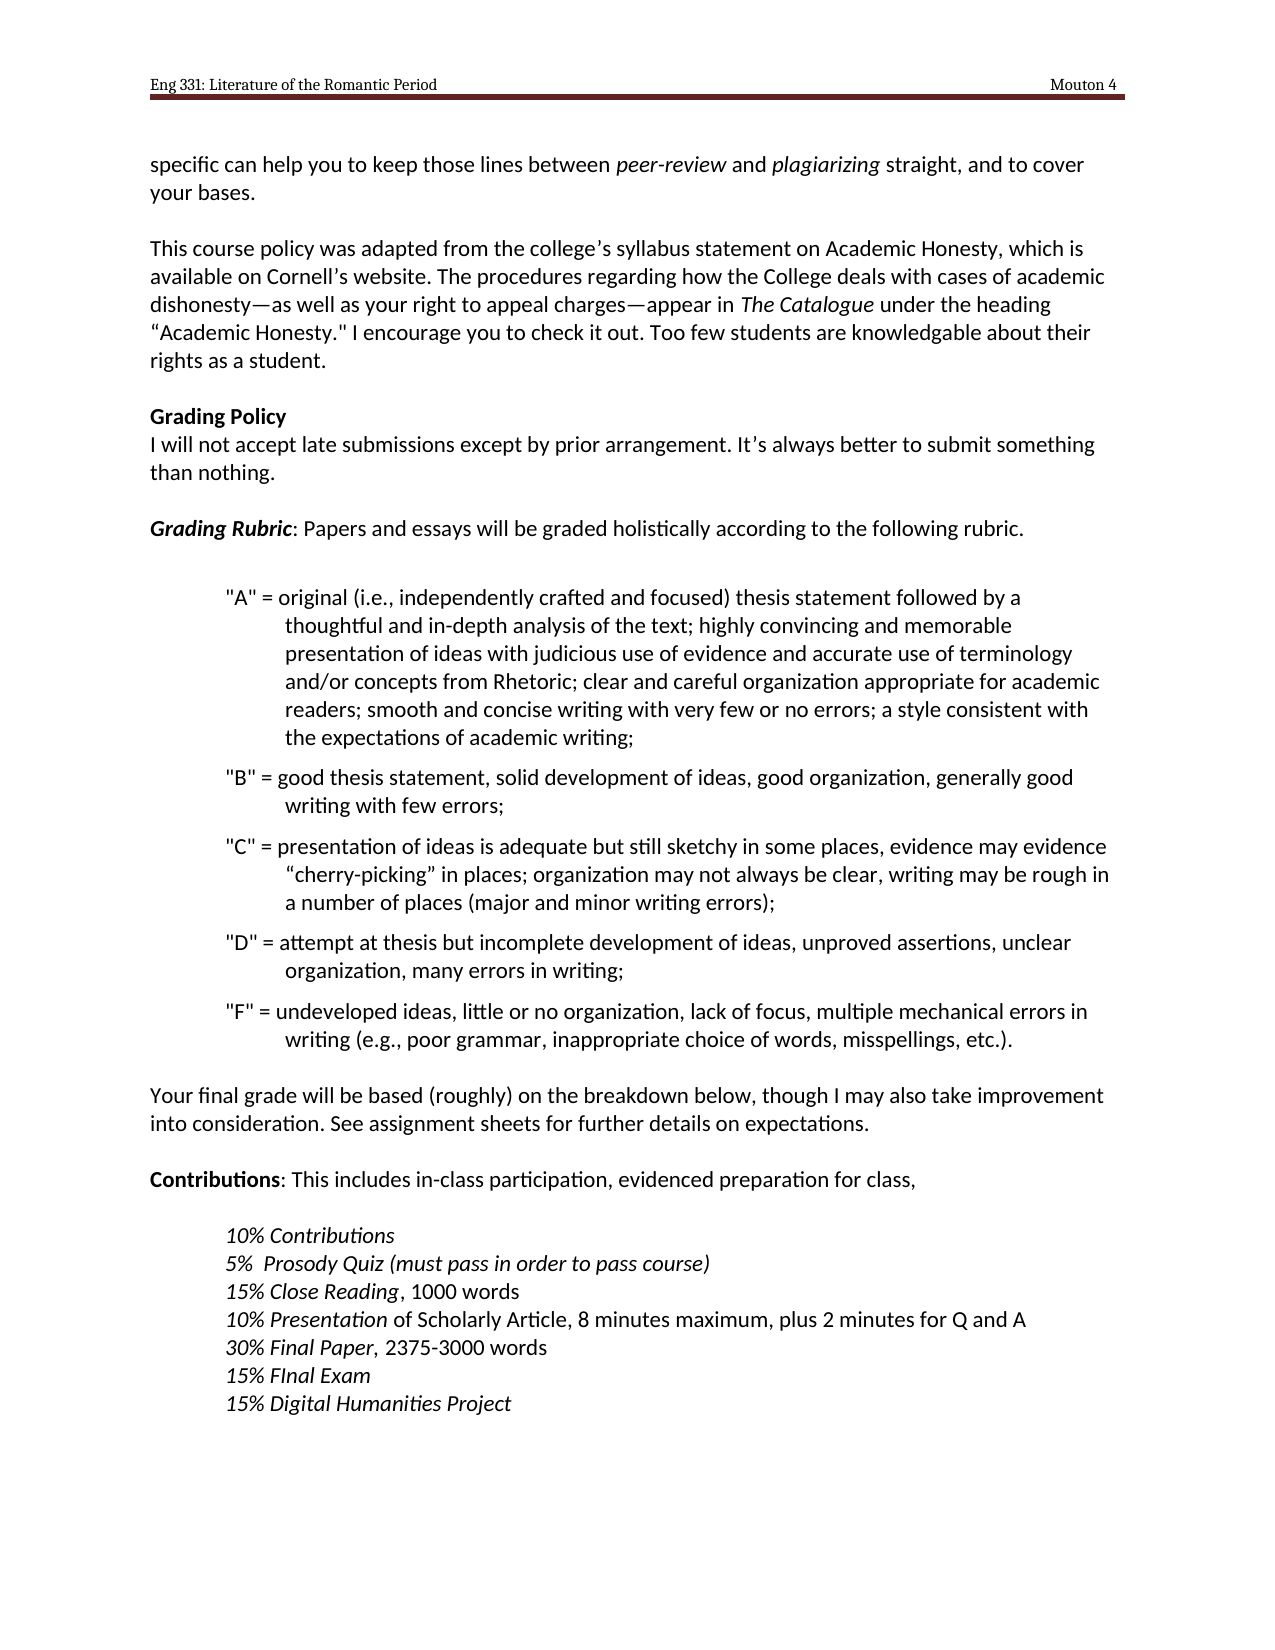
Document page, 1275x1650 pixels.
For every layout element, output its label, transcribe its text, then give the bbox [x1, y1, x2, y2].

text "A" = original (i.e., independently crafted and focused) thesis statement followed by a thoughtful and in-depth analysis of the text; highly convincing and memorable presentation of ideas with judicious use of evidence and accurate use of terminology and/or concepts from Rhetoric; clear and careful organization appropriate for academic readers; smooth and concise writing with very few or no errors; a style consistent with the expectations of academic writing; [225, 583, 1125, 751]
text 15% Close Reading, 1000 words [225, 1277, 1125, 1305]
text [150, 150, 1125, 206]
text I will not accept late submissions except by prior arrangement. It’s always better to submit something than nothing. [150, 430, 1125, 486]
text 10% Presentation of Scholarly Article, 8 minutes maximum, plus 2 minutes for Q and A [225, 1305, 1125, 1333]
text 15% FInal Exam [225, 1361, 1125, 1389]
text Your final grade will be based (roughly) on the breakdown below, though I may also take improvement into consideration. See assignment sheets for further details on expectations. [150, 1081, 1125, 1137]
text "B" = good thesis statement, solid development of ideas, good organization, generally good writing with few errors; [225, 763, 1125, 819]
text "D" = attempt at thesis but incomplete development of ideas, unproved assertions, unclear organization, many errors in writing; [225, 928, 1125, 984]
text 5% Prosody Quiz (must pass in order to pass course) [225, 1249, 1125, 1277]
text This course policy was adapted from the college’s syllabus statement on Academic Honesty, which is available on Cornell’s website. The procedures regarding how the College deals with cases of academic dishonesty—as well as your right to appeal charges—appear in The Catalogue under the heading “Academic Honesty." I encourage you to check it out. Too few students are knowledgable about their rights as a student. [150, 234, 1125, 374]
text 30% Final Paper, 2375-3000 words [225, 1333, 1125, 1361]
text Contributions: This includes in-class participation, evidenced preparation for class, [150, 1165, 1125, 1193]
text Grading Policy [150, 402, 1125, 430]
text "C" = presentation of ideas is adequate but still sketchy in some places, evidence may evidence “cherry-picking” in places; organization may not always be clear, writing may be rough in a number of places (major and minor writing errors); [225, 832, 1125, 916]
text "F" = undeveloped ideas, little or no organization, lack of focus, multiple mechanical errors in writing (e.g., poor grammar, inappropriate choice of words, misspellings, etc.). [225, 997, 1125, 1053]
text 10% Contributions [225, 1221, 1125, 1249]
text Grading Rubric: Papers and essays will be graded holistically according to the following rubric. [150, 514, 1125, 542]
text 15% Digital Humanities Project [225, 1389, 1125, 1417]
